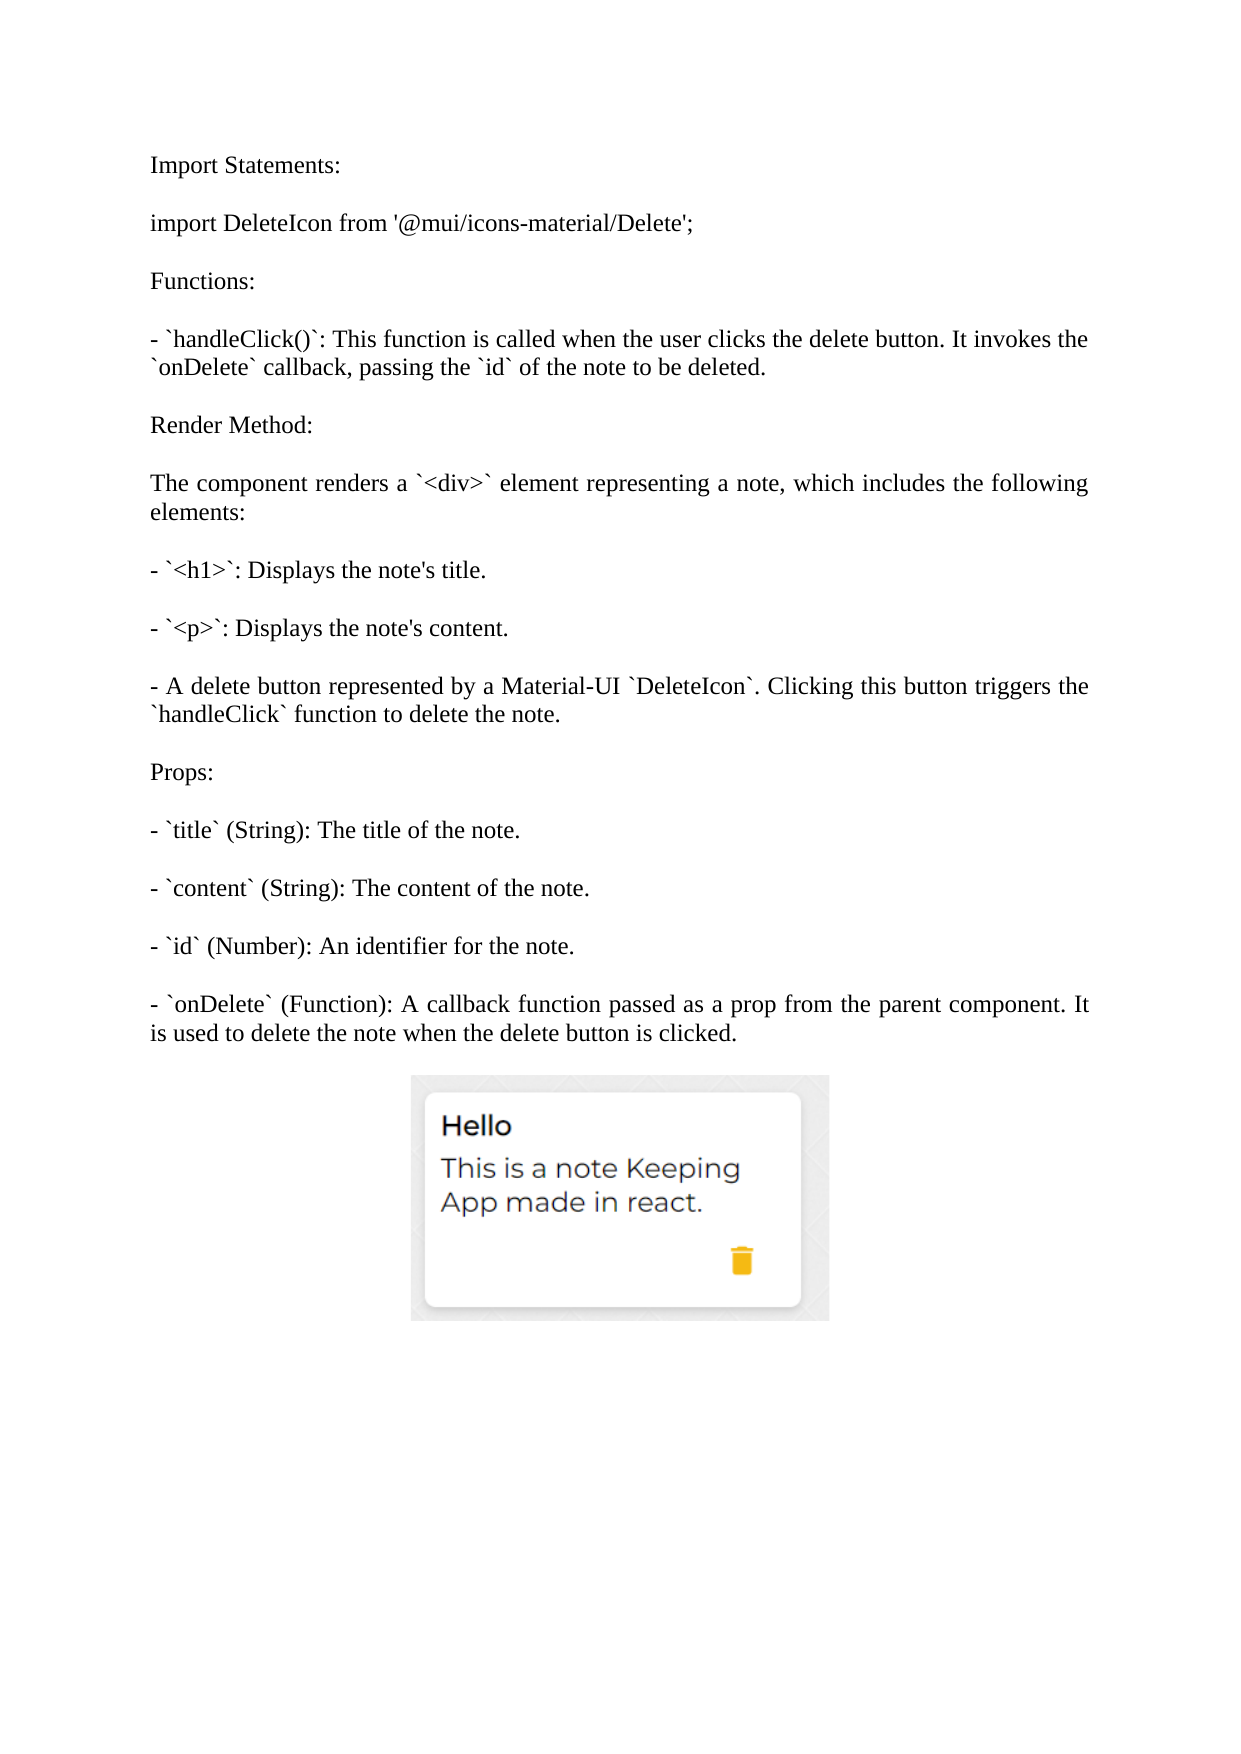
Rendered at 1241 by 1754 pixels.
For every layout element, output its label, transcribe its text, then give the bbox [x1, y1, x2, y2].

text Render Method: [150, 410, 1090, 439]
text - `<p>`: Displays the note's content. [150, 613, 1090, 642]
text Functions: [150, 266, 1090, 294]
text - `<h1>`: Displays the note's title. [150, 555, 1090, 584]
text The component renders a `<div>` element representing a note, which includes the following elements: [150, 468, 1090, 526]
text Import Statements: [150, 150, 1090, 179]
picture [410, 1075, 830, 1321]
text - `handleClick()`: This function is called when the user clicks the delete button. It invokes the `onDelete` callback, passing the `id` of the note to be deleted. [150, 324, 1090, 381]
text import DeleteIcon from '@mui/icons-material/Delete'; [150, 208, 1090, 237]
text - `onDelete` (Function): A callback function passed as a prop from the parent component. It is used to delete the note when the delete button is clicked. [150, 989, 1090, 1047]
text - `title` (String): The title of the note. [150, 815, 1090, 844]
text - A delete button represented by a Material-UI `DeleteIcon`. Clicking this button triggers the `handleClick` function to delete the note. [150, 671, 1090, 728]
text - `id` (Number): An identifier for the note. [150, 931, 1090, 960]
text Props: [150, 757, 1090, 786]
text - `content` (String): The content of the note. [150, 873, 1090, 902]
